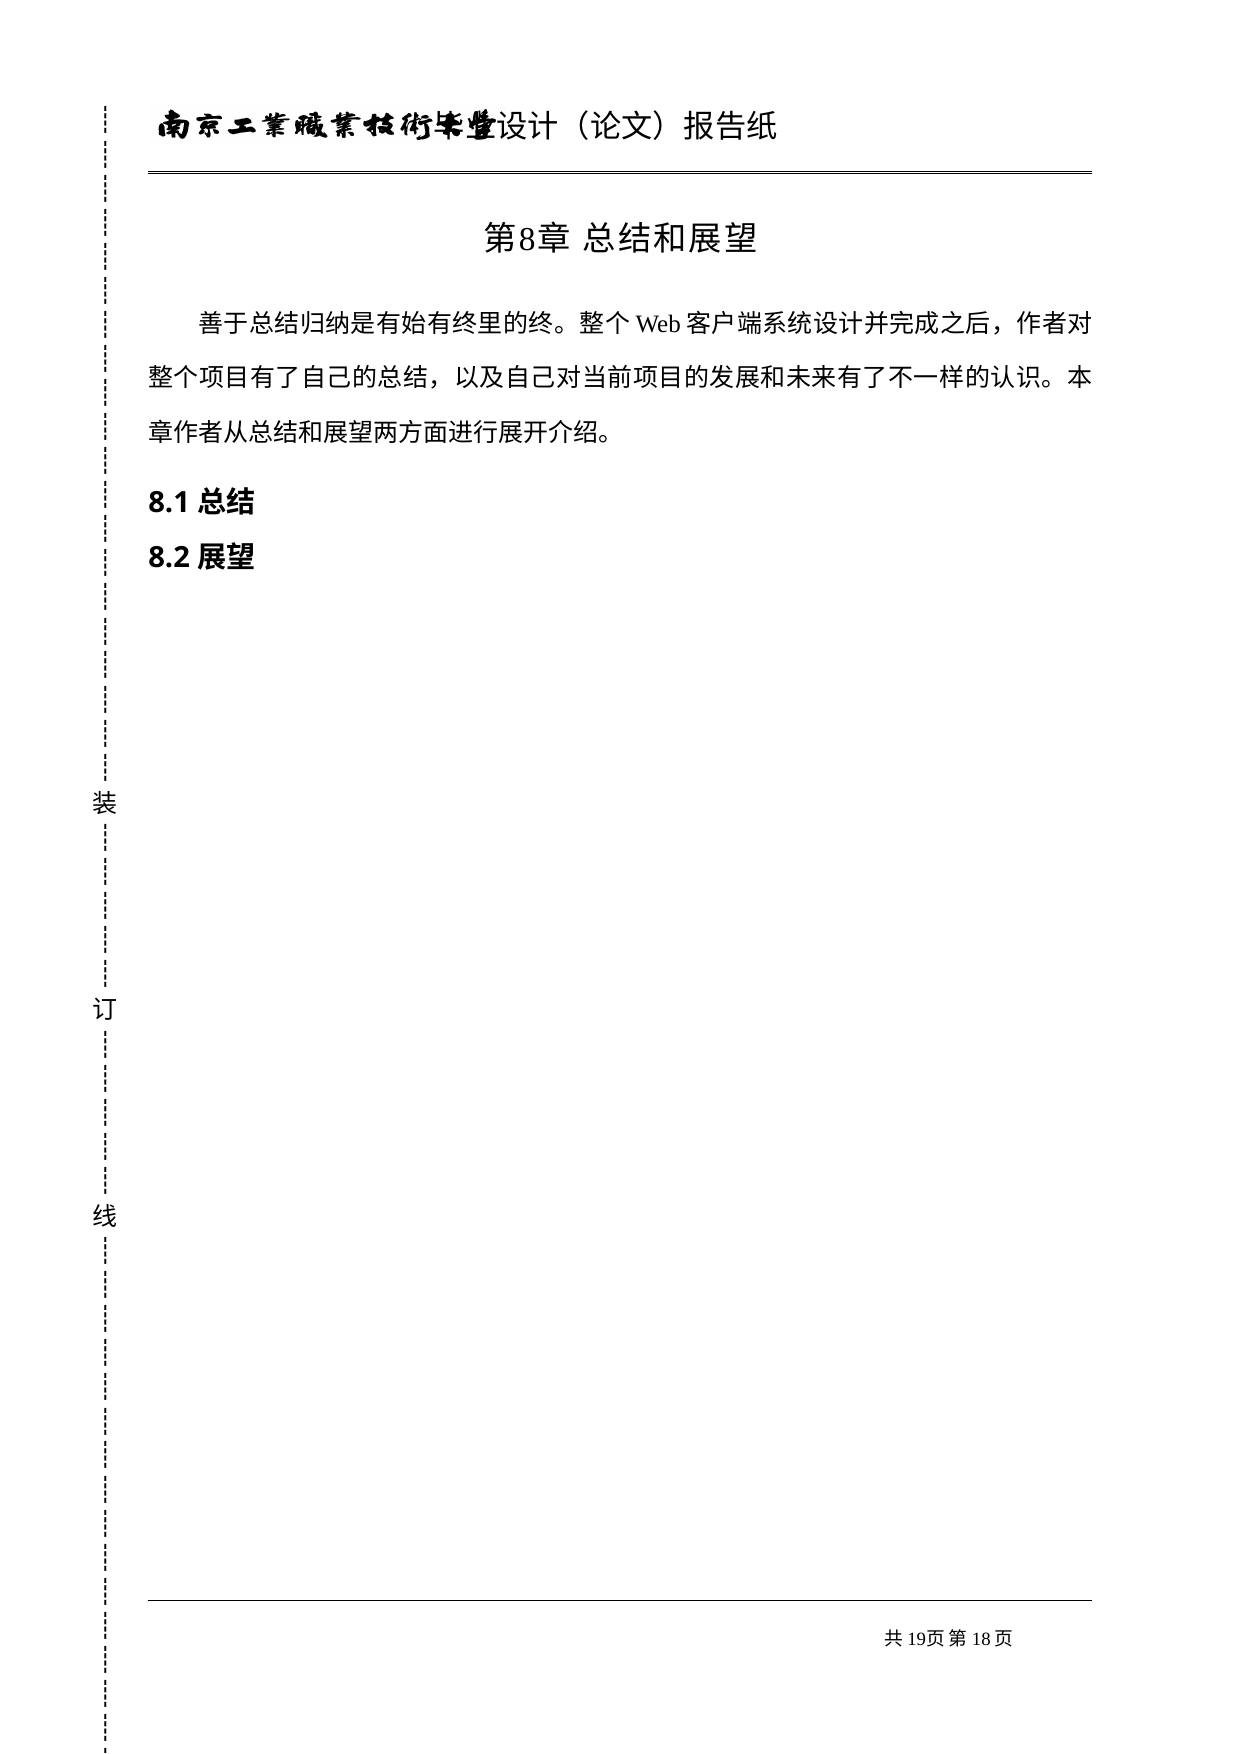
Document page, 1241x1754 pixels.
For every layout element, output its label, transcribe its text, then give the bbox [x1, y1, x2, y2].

subtitle 展望 [148, 534, 1092, 576]
subtitle 总结 [148, 479, 1092, 521]
picture [147, 101, 507, 146]
text 善于总结归纳是有始有终里的终。整个Web客户端系统设计并完成之后，作者对整个项目有了自己的总结，以及自己对当前项目的发展和未来有了不一样的认识。本章作者从总结和展望两方面进行展开介绍。 [148, 303, 1092, 448]
subtitle 总结和展望 [148, 212, 1092, 260]
